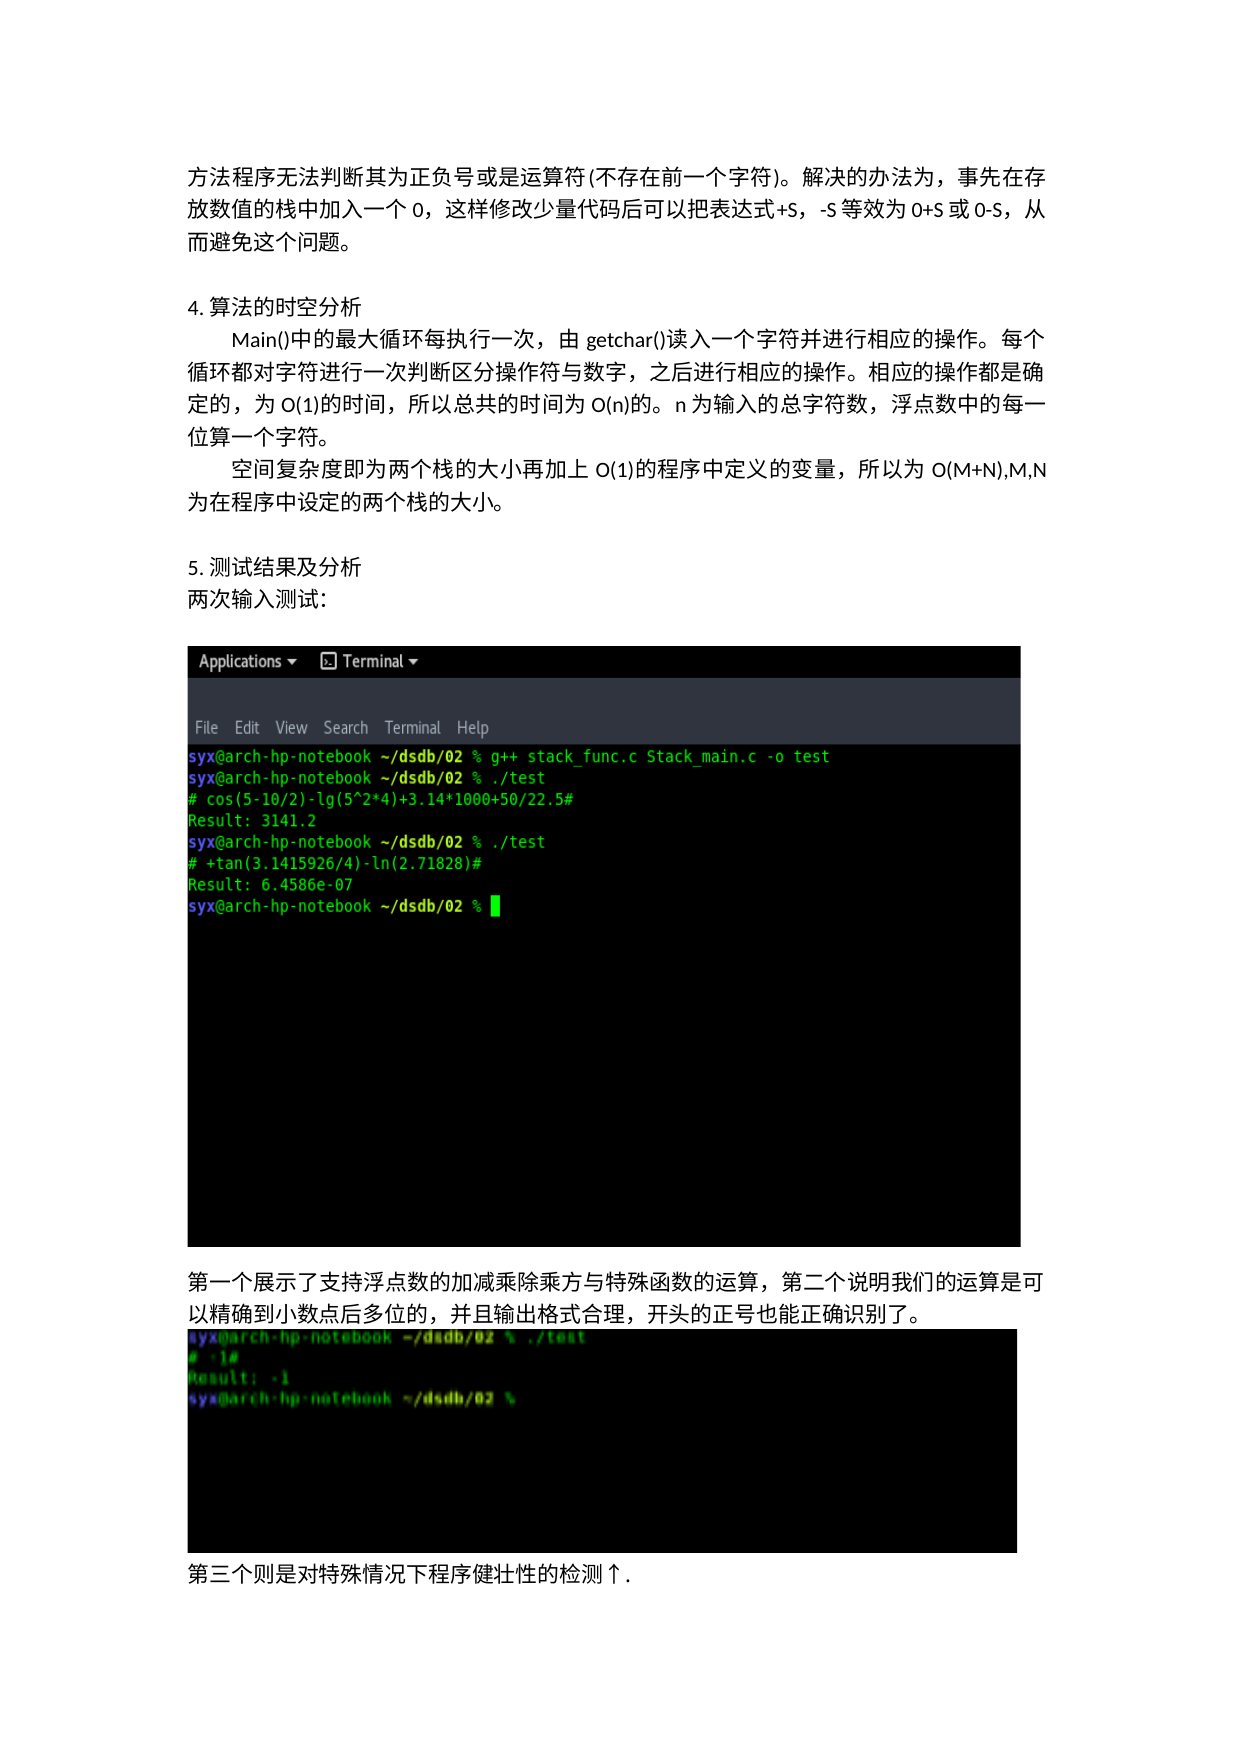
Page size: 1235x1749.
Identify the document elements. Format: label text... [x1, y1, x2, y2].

picture [187, 1329, 1018, 1553]
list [187, 159, 1047, 257]
list 第三个则是对特殊情况下程序健壮性的检测↑. [187, 1557, 1047, 1589]
list 第一个展示了支持浮点数的加减乘除乘方与特殊函数的运算，第二个说明我们的运算是可以精确到小数点后多位的，并且输出格式合理，开头的正号也能正确识别了。 [187, 1264, 1047, 1329]
list Main()中的最大循环每执行一次，由getchar()读入一个字符并进行相应的操作。每个循环都对字符进行一次判断区分操作符与数字，之后进行相应的操作。相应的操作都是确定的，为O(1)的时间，所以总共的时间为O(n)的。n为输入的总字符数，浮点数中的每一位算一个字符。 [187, 322, 1047, 452]
list 空间复杂度即为两个栈的大小再加上O(1)的程序中定义的变量，所以为O(M+N),M,N为在程序中设定的两个栈的大小。 [187, 452, 1047, 517]
list 测试结果及分析 [187, 549, 1047, 582]
list 两次输入测试： [187, 582, 1047, 614]
picture [187, 646, 1021, 1247]
list 算法的时空分析 [187, 289, 1047, 322]
